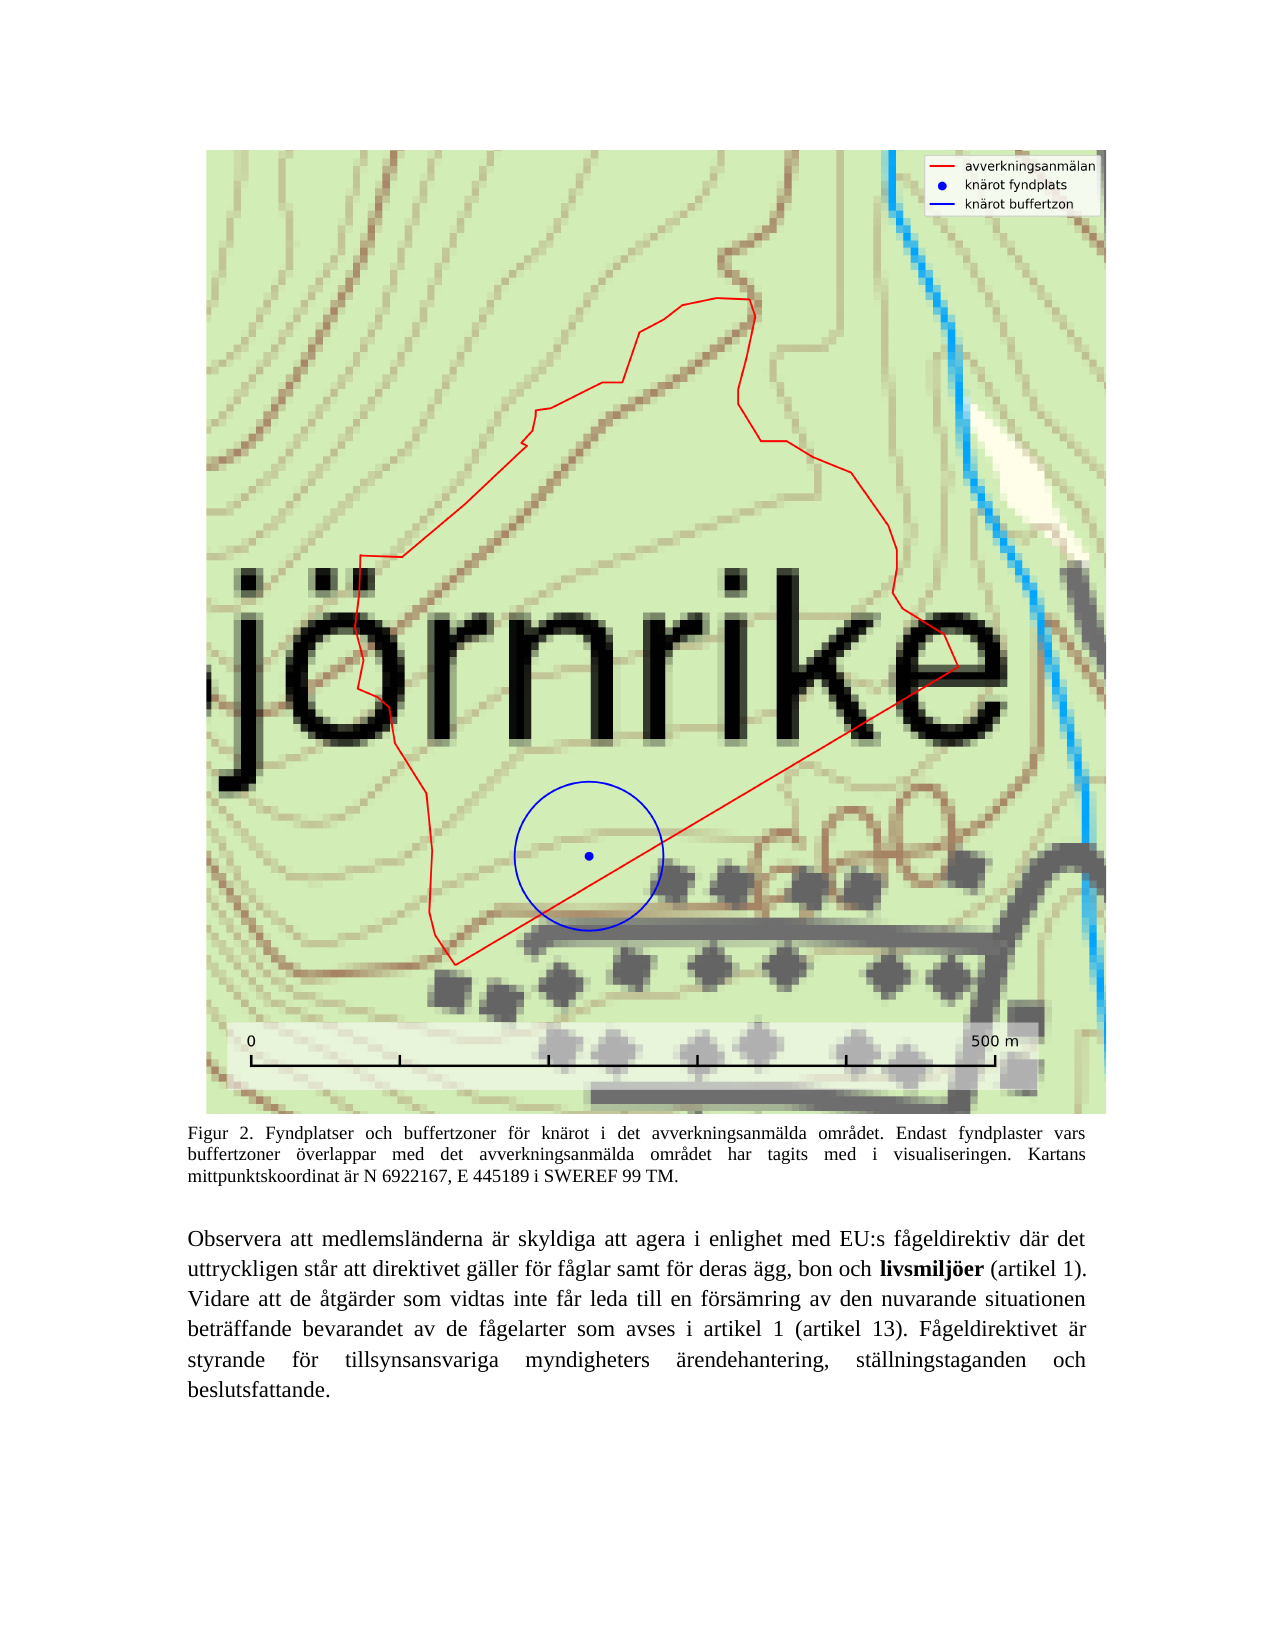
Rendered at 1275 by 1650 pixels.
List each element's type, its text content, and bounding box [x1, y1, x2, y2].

text Figur 2. Fyndplatser och buffertzoner för knärot i det avverkningsanmälda området. Endast fyndplaster vars buffertzoner överlappar med det avverkningsanmälda området har tagits med i visualiseringen. Kartans mittpunktskoordinat är N 6922167, E 445189 i SWEREF 99 TM. [187, 1122, 1087, 1186]
text Observera att medlemsländerna är skyldiga att agera i enlighet med EU:s fågeldirektiv där det uttryckligen står att direktivet gäller för fåglar samt för deras ägg, bon och livsmiljöer (artikel 1). Vidare att de åtgärder som vidtas inte får leda till en försämring av den nuvarande situationen beträffande bevarandet av de fågelarter som avses i artikel 1 (artikel 13). Fågeldirektivet är styrande för tillsynsansvariga myndigheters ärendehantering, ställningstaganden och beslutsfattande. [187, 1194, 1087, 1402]
picture [206, 150, 1107, 1114]
